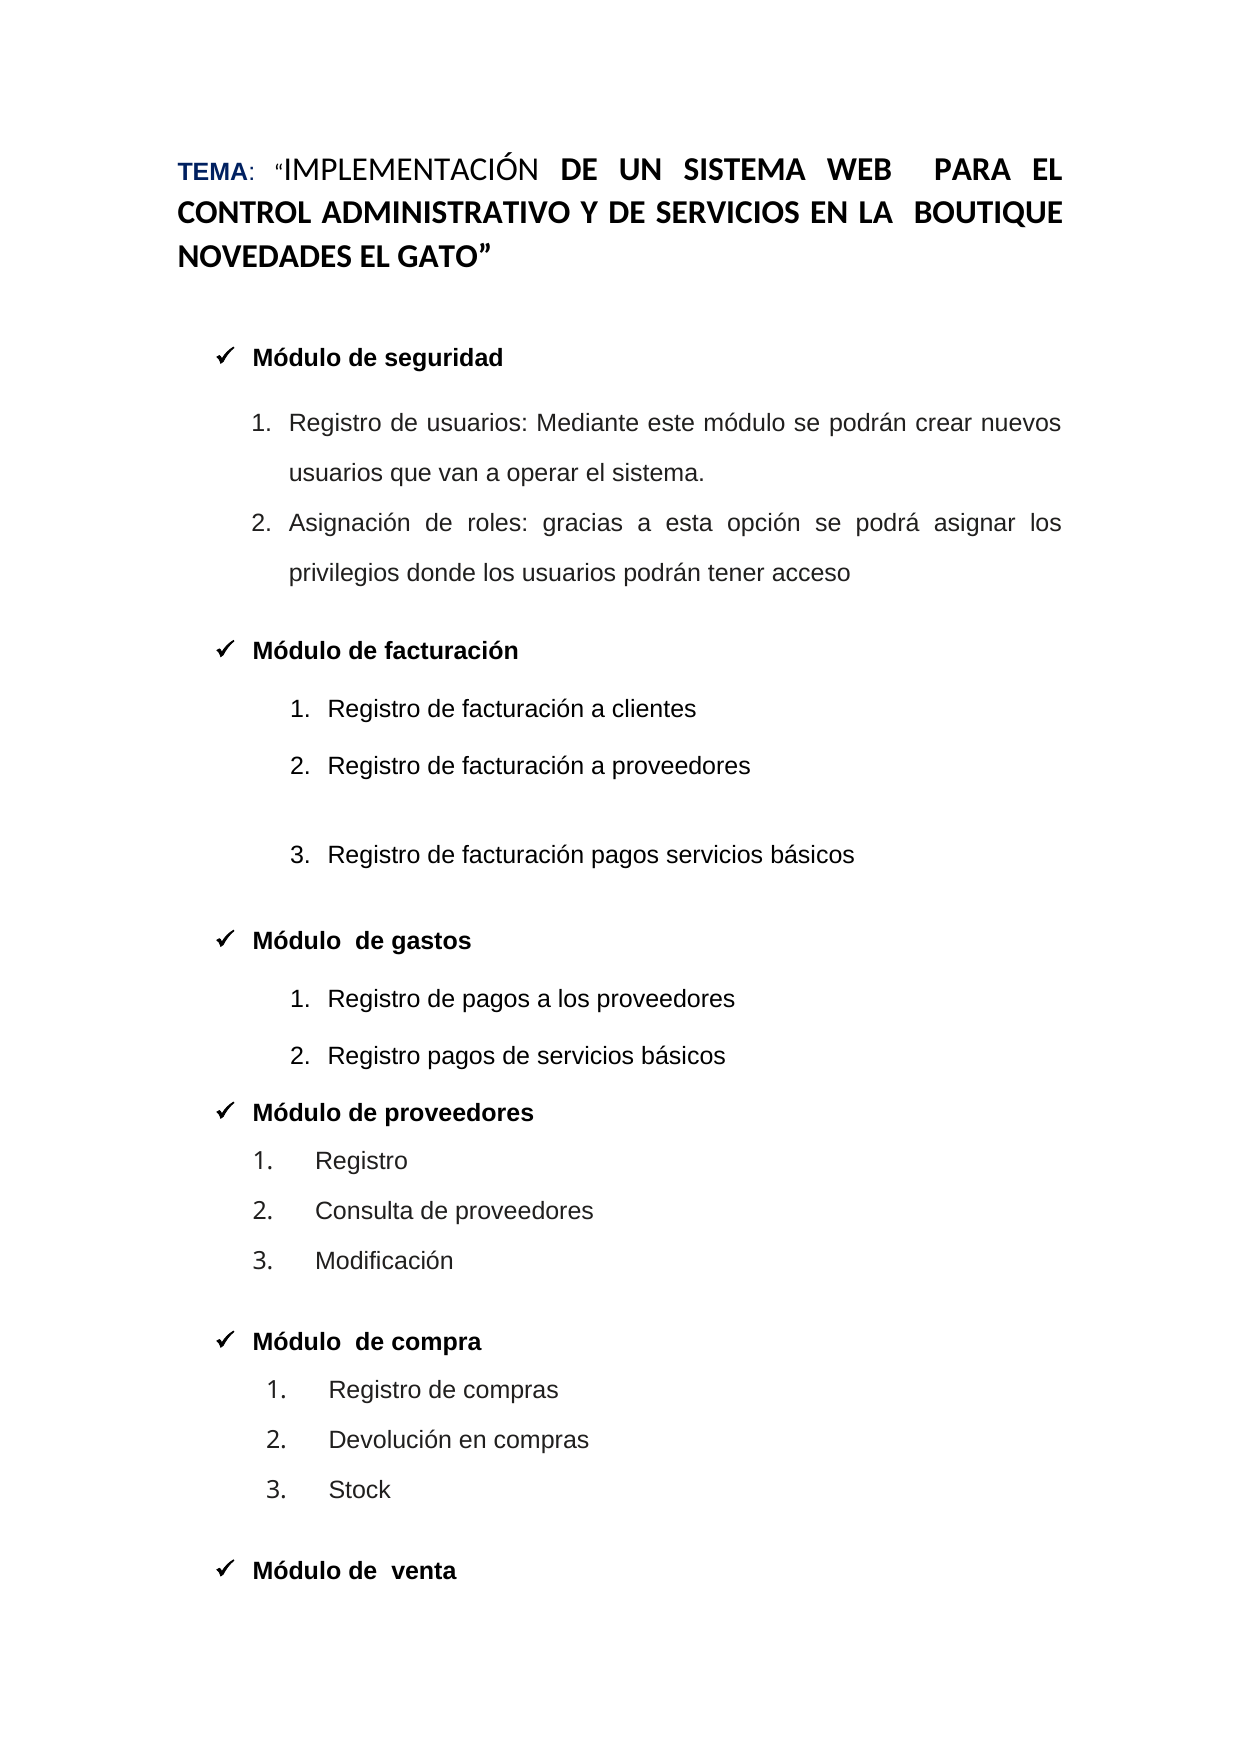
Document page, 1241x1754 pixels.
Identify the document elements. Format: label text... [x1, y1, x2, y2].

list Registro de facturación a proveedores [290, 751, 1063, 780]
list Asignación de roles: gracias a esta opción se podrá asignar los privilegios donde los usuarios podrán tener acceso [251, 486, 1063, 586]
list Registro de facturación pagos servicios básicos [290, 840, 1063, 869]
list Consulta de proveedores [252, 1177, 1063, 1227]
list Stock [266, 1456, 1063, 1506]
text TEMA: “IMPLEMENTACIÓN DE UN SISTEMA WEB PARA EL CONTROL ADMINISTRATIVO Y DE SERVICIOS EN LA BOUTIQUE NOVEDADES EL GATO” [177, 148, 1063, 276]
list Registro de facturación a clientes [290, 694, 1063, 723]
list Registro de compras [266, 1356, 1063, 1406]
list Módulo de proveedores [215, 1098, 1063, 1127]
list Registro de pagos a los proveedores [290, 984, 1063, 1012]
list Módulo de seguridad [215, 343, 1063, 372]
list Módulo de facturación [215, 636, 1063, 665]
list Módulo de venta [215, 1556, 1063, 1584]
list Registro pagos de servicios básicos [290, 1041, 1063, 1070]
list Registro de usuarios: Mediante este módulo se podrán crear nuevos usuarios que van a operar el sistema. [251, 386, 1063, 486]
list Devolución en compras [266, 1406, 1063, 1456]
list Módulo de gastos [215, 926, 1063, 955]
list Módulo de compra [215, 1327, 1063, 1356]
list Modificación [252, 1227, 1063, 1277]
list Registro [252, 1127, 1063, 1177]
